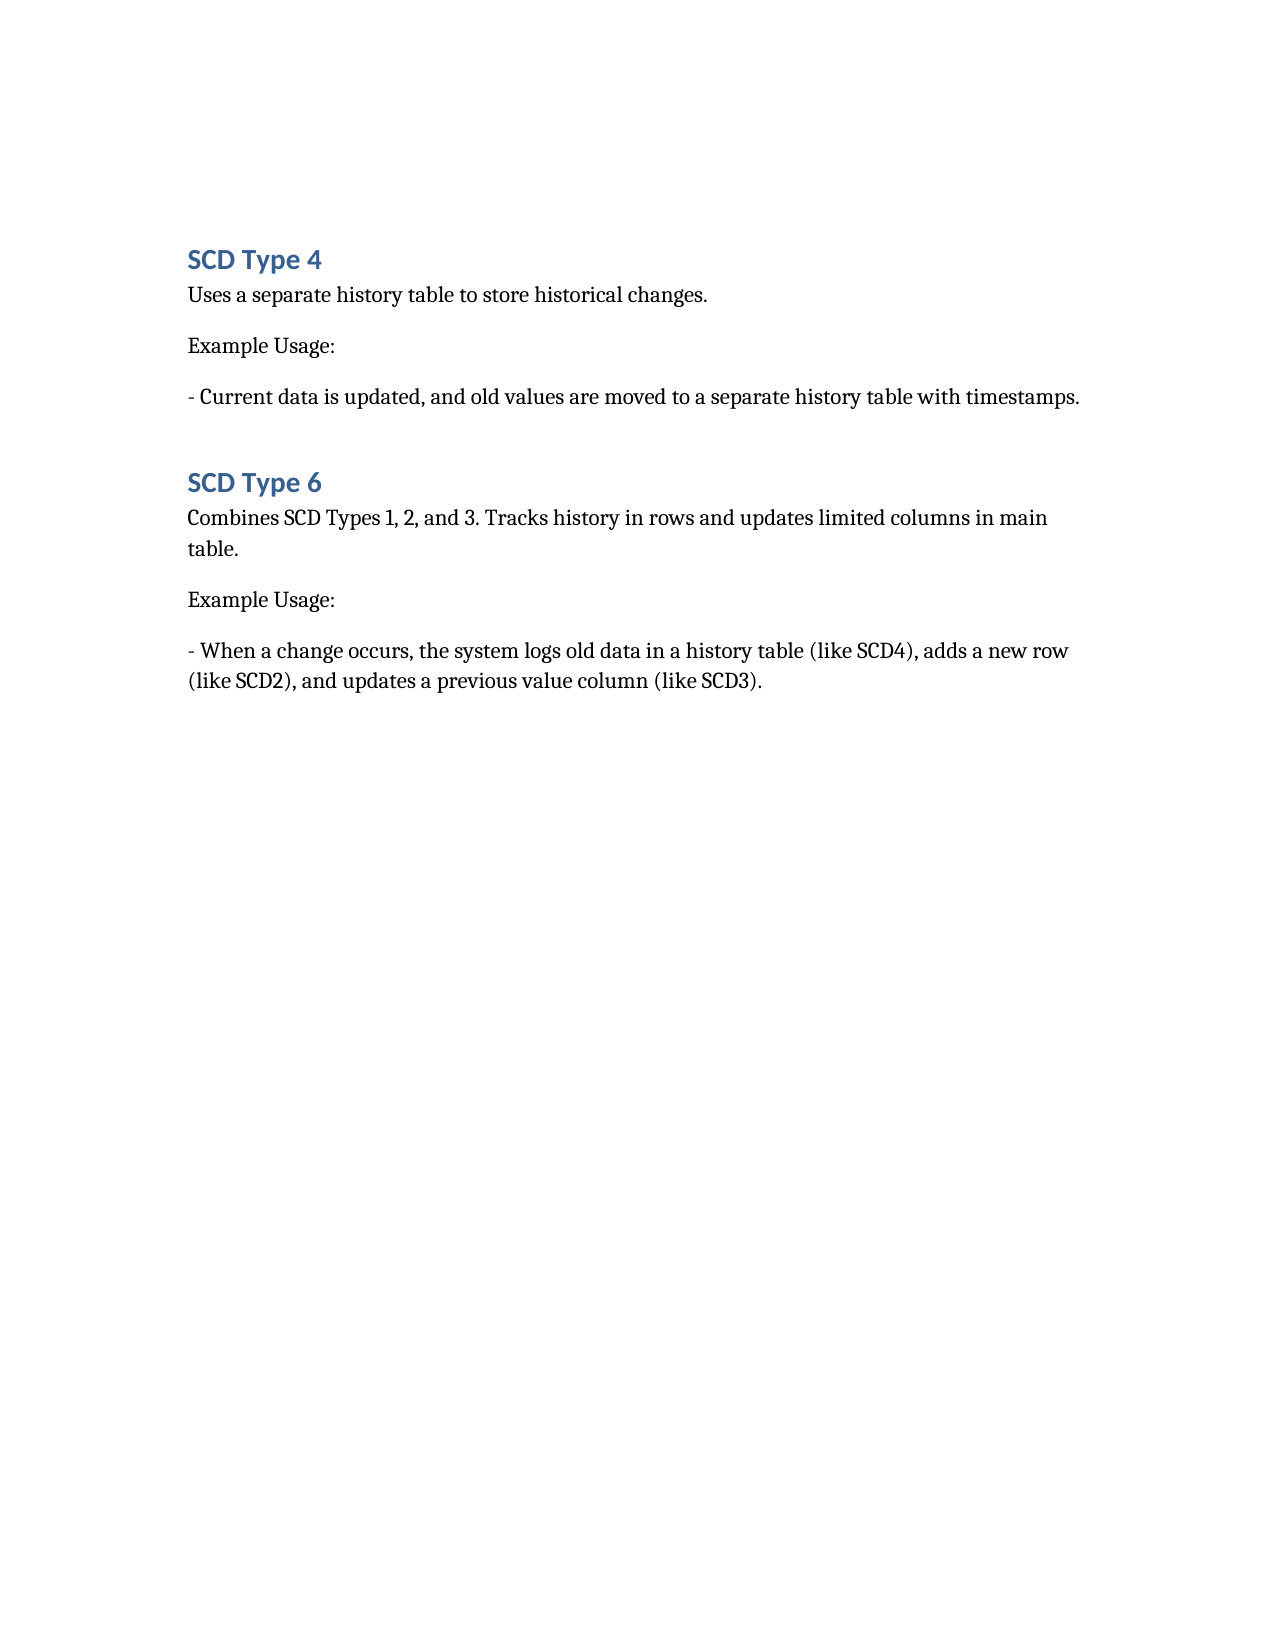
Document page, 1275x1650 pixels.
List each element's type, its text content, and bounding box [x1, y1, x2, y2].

subtitle SCD Type 6 [187, 464, 1087, 500]
text Combines SCD Types 1, 2, and 3. Tracks history in rows and updates limited columns in main table. [187, 505, 1087, 562]
text - Current data is updated, and old values are moved to a separate history table with timestamps. [187, 384, 1087, 410]
text Uses a separate history table to store historical changes. [187, 282, 1087, 308]
text Example Usage: [187, 333, 1087, 359]
text Example Usage: [187, 586, 1087, 613]
text - When a change occurs, the system logs old data in a history table (like SCD4), adds a new row (like SCD2), and updates a previous value column (like SCD3). [187, 637, 1087, 694]
subtitle SCD Type 4 [187, 241, 1087, 277]
